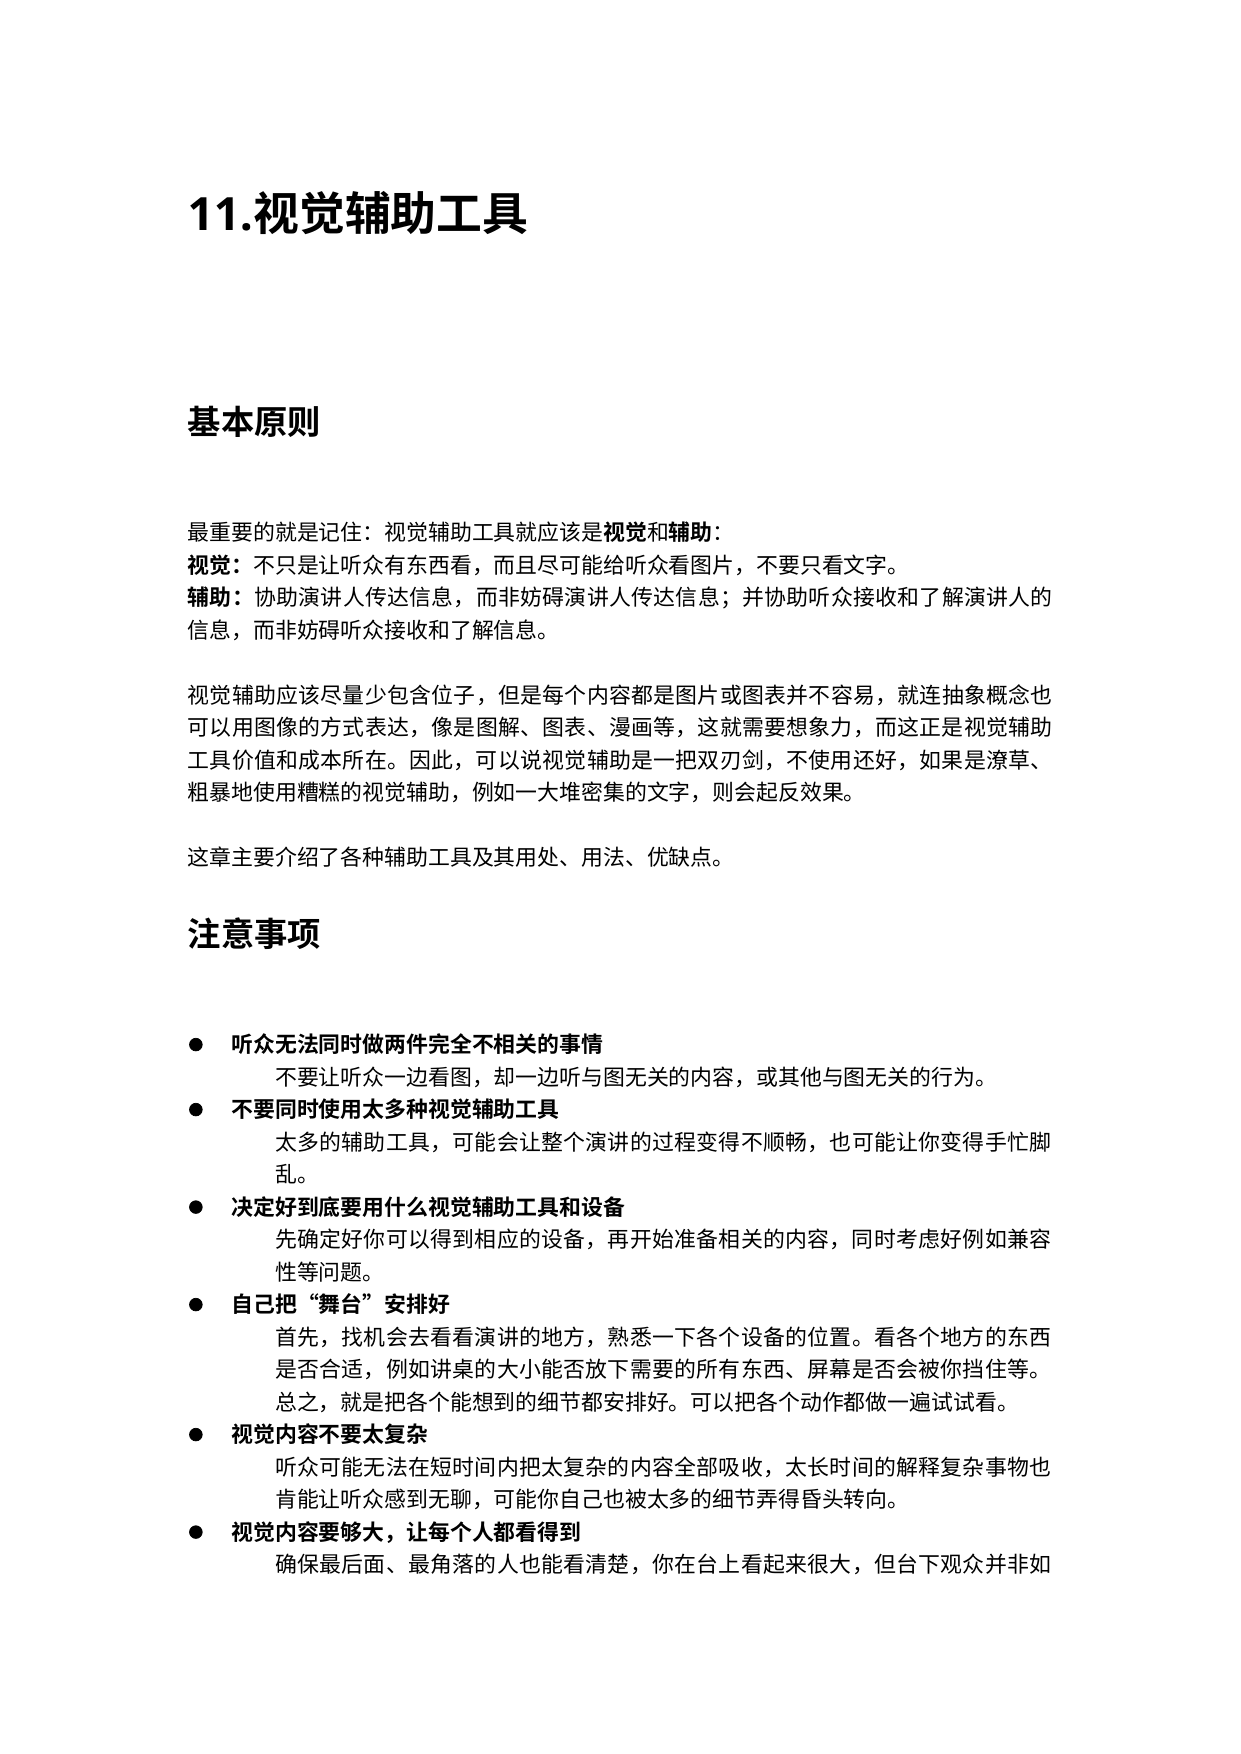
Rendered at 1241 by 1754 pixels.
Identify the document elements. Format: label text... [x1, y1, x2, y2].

text 视觉：不只是让听众有东西看，而且尽可能给听众看图片，不要只看文字。 [187, 547, 1053, 580]
text 这章主要介绍了各种辅助工具及其用处、用法、优缺点。 [187, 840, 1053, 872]
list 不要让听众一边看图，却一边听与图无关的内容，或其他与图无关的行为。 [275, 1059, 1053, 1092]
subtitle 注意事项 [187, 899, 1053, 964]
text 首先，找机会去看看演讲的地方，熟悉一下各个设备的位置。看各个地方的东西是否合适，例如讲桌的大小能否放下需要的所有东西、屏幕是否会被你挡住等。总之，就是把各个能想到的细节都安排好。可以把各个动作都做一遍试试看。 [275, 1319, 1053, 1417]
list 听众无法同时做两件完全不相关的事情 [187, 1027, 1053, 1059]
list 视觉内容要够大，让每个人都看得到 [187, 1514, 1053, 1547]
text 辅助：协助演讲人传达信息，而非妨碍演讲人传达信息；并协助听众接收和了解演讲人的信息，而非妨碍听众接收和了解信息。 [187, 580, 1053, 645]
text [275, 1547, 1053, 1579]
list 决定好到底要用什么视觉辅助工具和设备 [187, 1189, 1053, 1222]
subtitle 基本原则 [187, 388, 1053, 453]
text 视觉辅助应该尽量少包含位子，但是每个内容都是图片或图表并不容易，就连抽象概念也可以用图像的方式表达，像是图解、图表、漫画等，这就需要想象力，而这正是视觉辅助工具价值和成本所在。因此，可以说视觉辅助是一把双刃剑，不使用还好，如果是潦草、粗暴地使用糟糕的视觉辅助，例如一大堆密集的文字，则会起反效果。 [187, 677, 1053, 807]
text 先确定好你可以得到相应的设备，再开始准备相关的内容，同时考虑好例如兼容性等问题。 [275, 1222, 1053, 1287]
text 听众可能无法在短时间内把太复杂的内容全部吸收，太长时间的解释复杂事物也肯能让听众感到无聊，可能你自己也被太多的细节弄得昏头转向。 [275, 1449, 1053, 1514]
list 不要同时使用太多种视觉辅助工具 [187, 1092, 1053, 1124]
text 最重要的就是记住：视觉辅助工具就应该是视觉和辅助： [187, 515, 1053, 547]
text 太多的辅助工具，可能会让整个演讲的过程变得不顺畅，也可能让你变得手忙脚乱。 [275, 1124, 1053, 1189]
subtitle 11.视觉辅助工具 [187, 162, 1053, 259]
list 自己把“舞台”安排好 [187, 1287, 1053, 1319]
list 视觉内容不要太复杂 [187, 1417, 1053, 1449]
